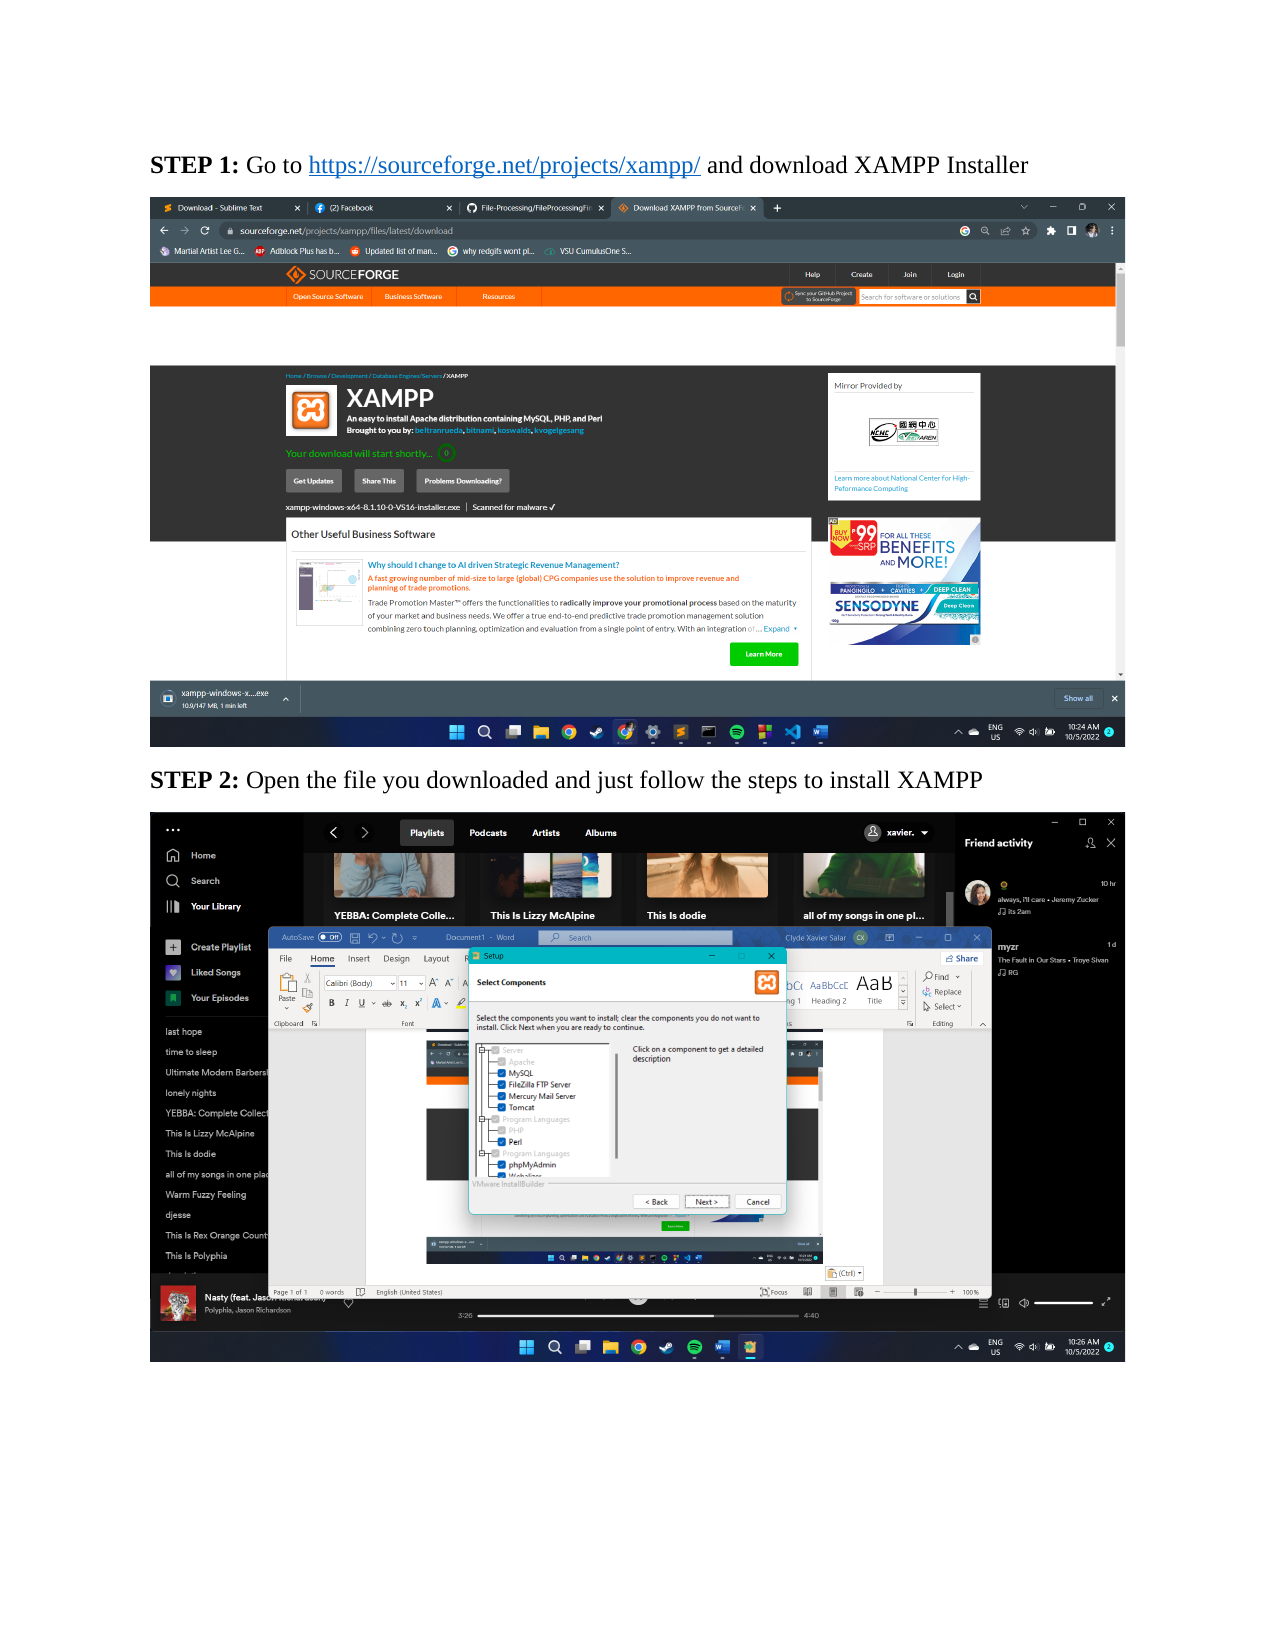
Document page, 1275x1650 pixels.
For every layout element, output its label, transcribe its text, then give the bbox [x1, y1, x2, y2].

text STEP 1: Go to https://sourceforge.net/projects/xampp/ and download XAMPP Installer [150, 150, 1125, 179]
picture [150, 197, 1125, 747]
text STEP 2: Open the file you downloaded and just follow the steps to install XAMPP [150, 765, 1125, 794]
picture [150, 812, 1125, 1362]
